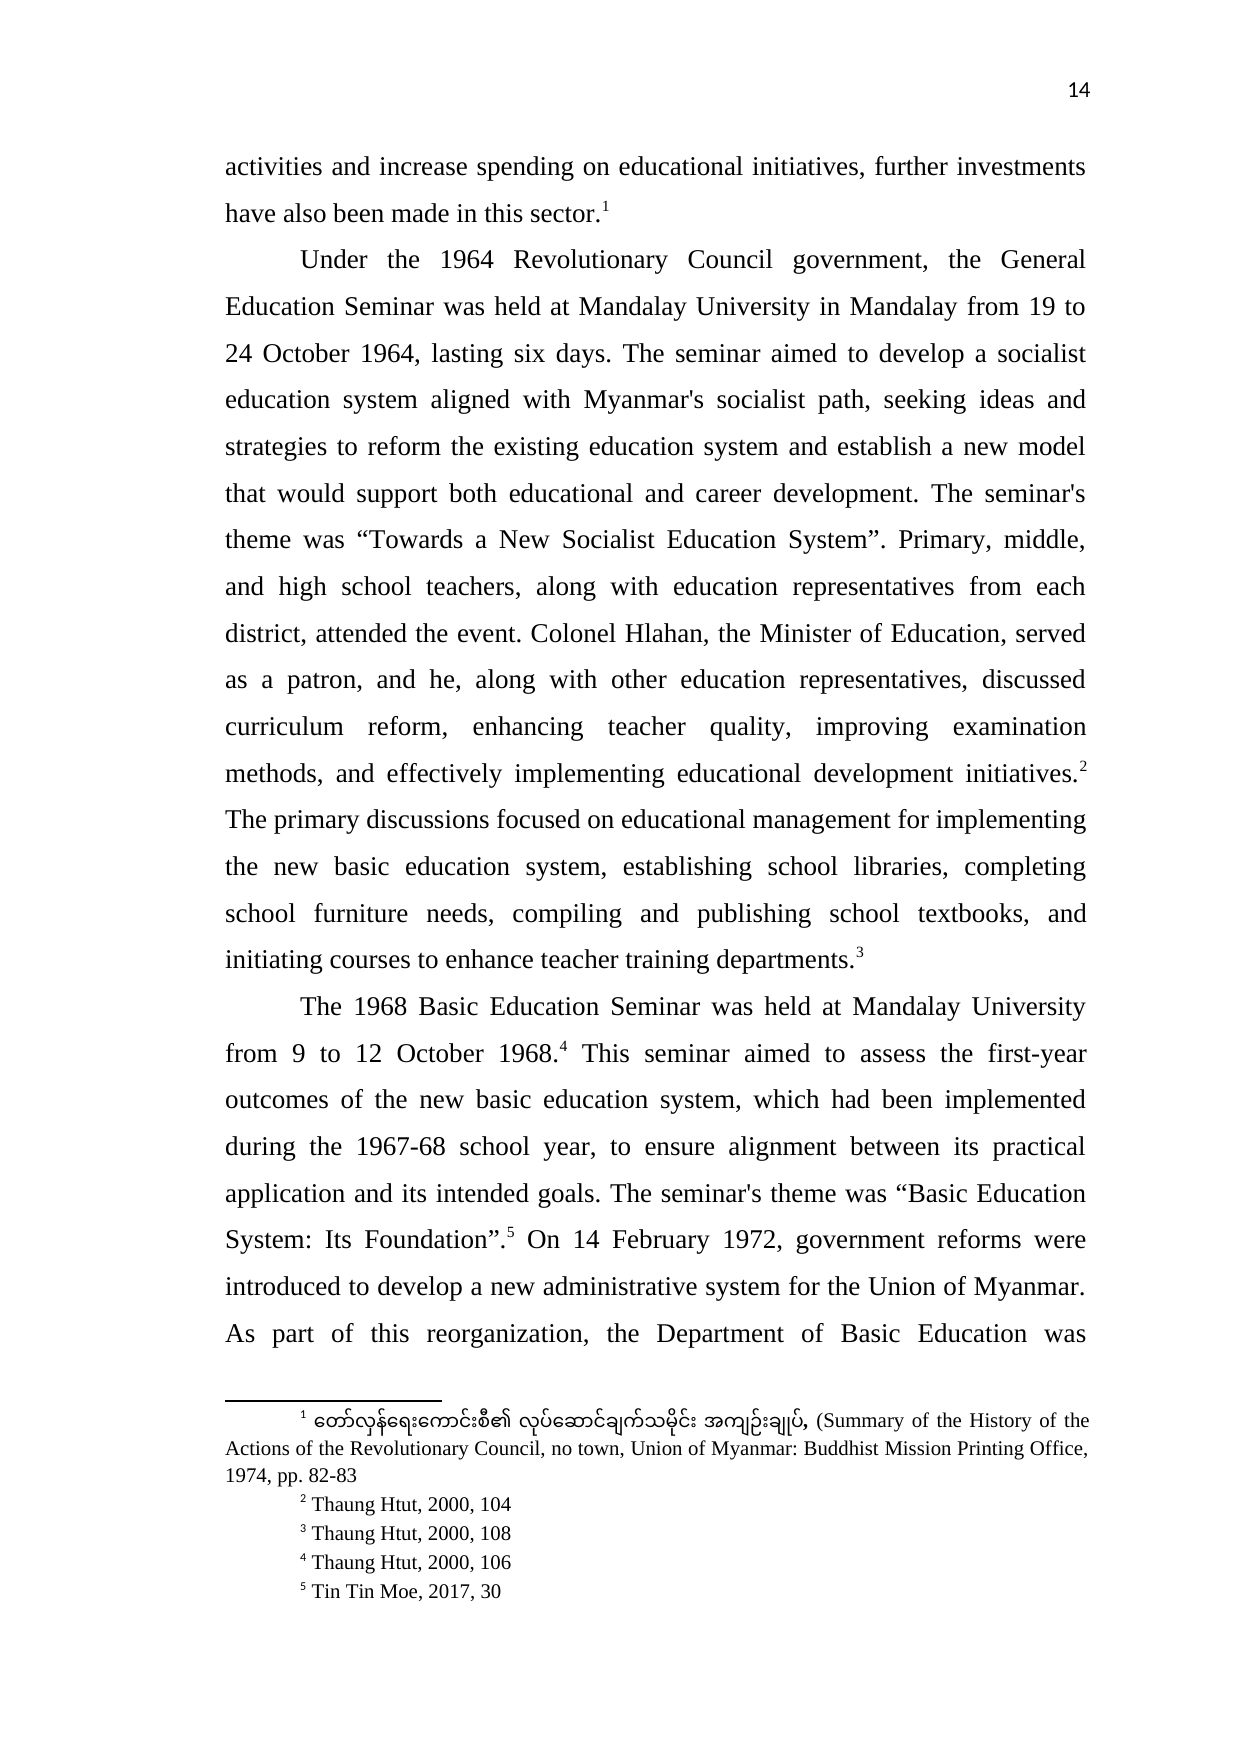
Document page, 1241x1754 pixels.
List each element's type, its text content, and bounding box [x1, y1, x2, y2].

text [225, 150, 1087, 228]
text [225, 990, 1087, 1348]
text Under the 1964 Revolutionary Council government, the General Education Seminar was held at Mandalay University in Mandalay from 19 to 24 October 1964, lasting six days. The seminar aimed to develop a socialist education system aligned with Myanmar's socialist path, seeking ideas and strategies to reform the existing education system and establish a new model that would support both educational and career development. The seminar's theme was “Towards a New Socialist Education System”. Primary, middle, and high school teachers, along with education representatives from each district, attended the event. Colonel Hlahan, the Minister of Education, served as a patron, and he, along with other education representatives, discussed curriculum reform, enhancing teacher quality, improving examination methods, and effectively implementing educational development initiatives. The primary discussions focused on educational management for implementing the new basic education system, establishing school libraries, completing school furniture needs, compiling and publishing school textbooks, and initiating courses to enhance teacher training departments. [225, 243, 1087, 974]
